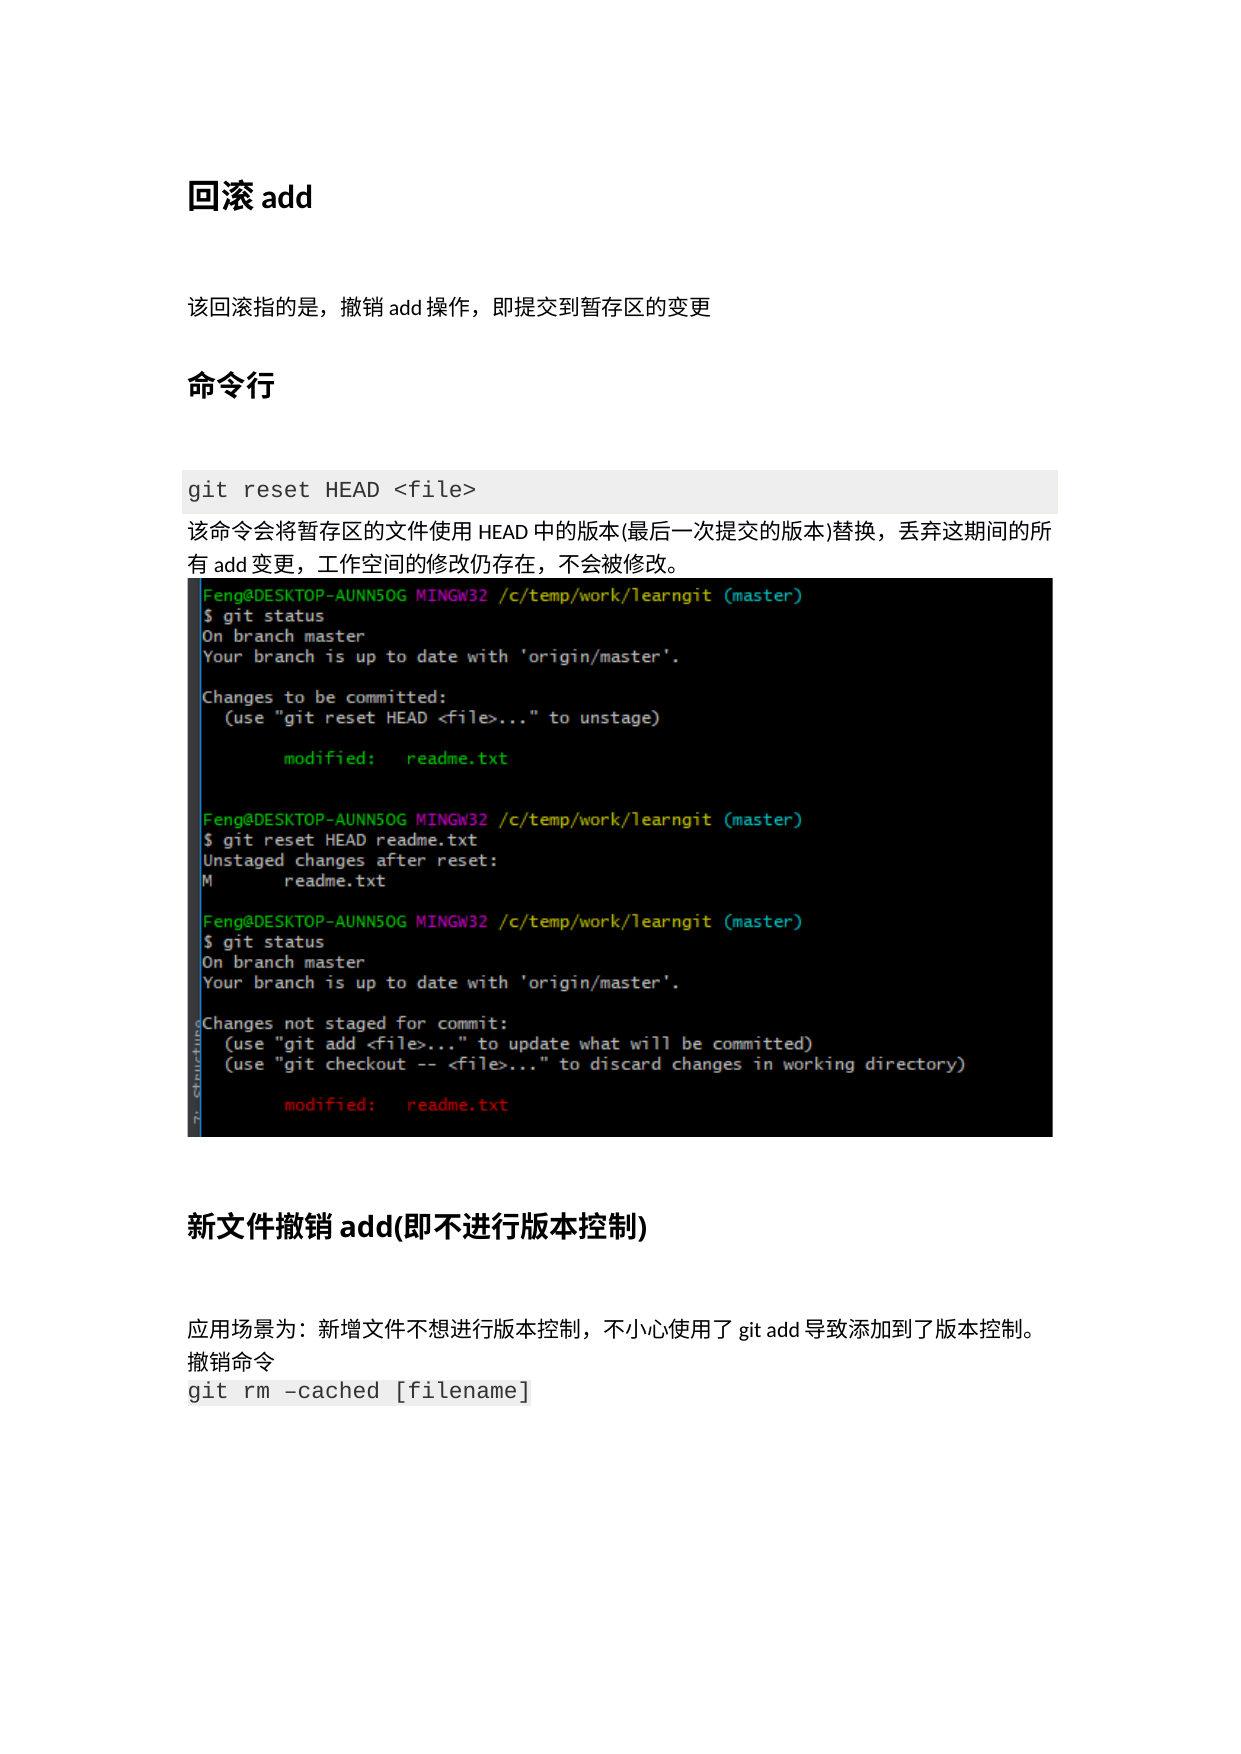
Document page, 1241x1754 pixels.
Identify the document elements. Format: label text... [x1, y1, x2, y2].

text 该命令会将暂存区的文件使用HEAD中的版本(最后一次提交的版本)替换，丢弃这期间的所有add变更，工作空间的修改仍存在，不会被修改。 [187, 514, 1053, 578]
text git rm –cached [filename] [187, 1377, 1053, 1409]
text 撤销命令 [187, 1344, 1053, 1377]
picture [187, 578, 1053, 1137]
subtitle 新文件撤销add(即不进行版本控制) [187, 1193, 1053, 1258]
subtitle 回滚add [187, 162, 1053, 227]
text git reset HEAD <file> [183, 471, 1057, 512]
text 应用场景为：新增文件不想进行版本控制，不小心使用了git add导致添加到了版本控制。 [187, 1312, 1053, 1344]
text 该回滚指的是，撤销add操作，即提交到暂存区的变更 [187, 289, 1053, 322]
subtitle 命令行 [187, 351, 1053, 416]
